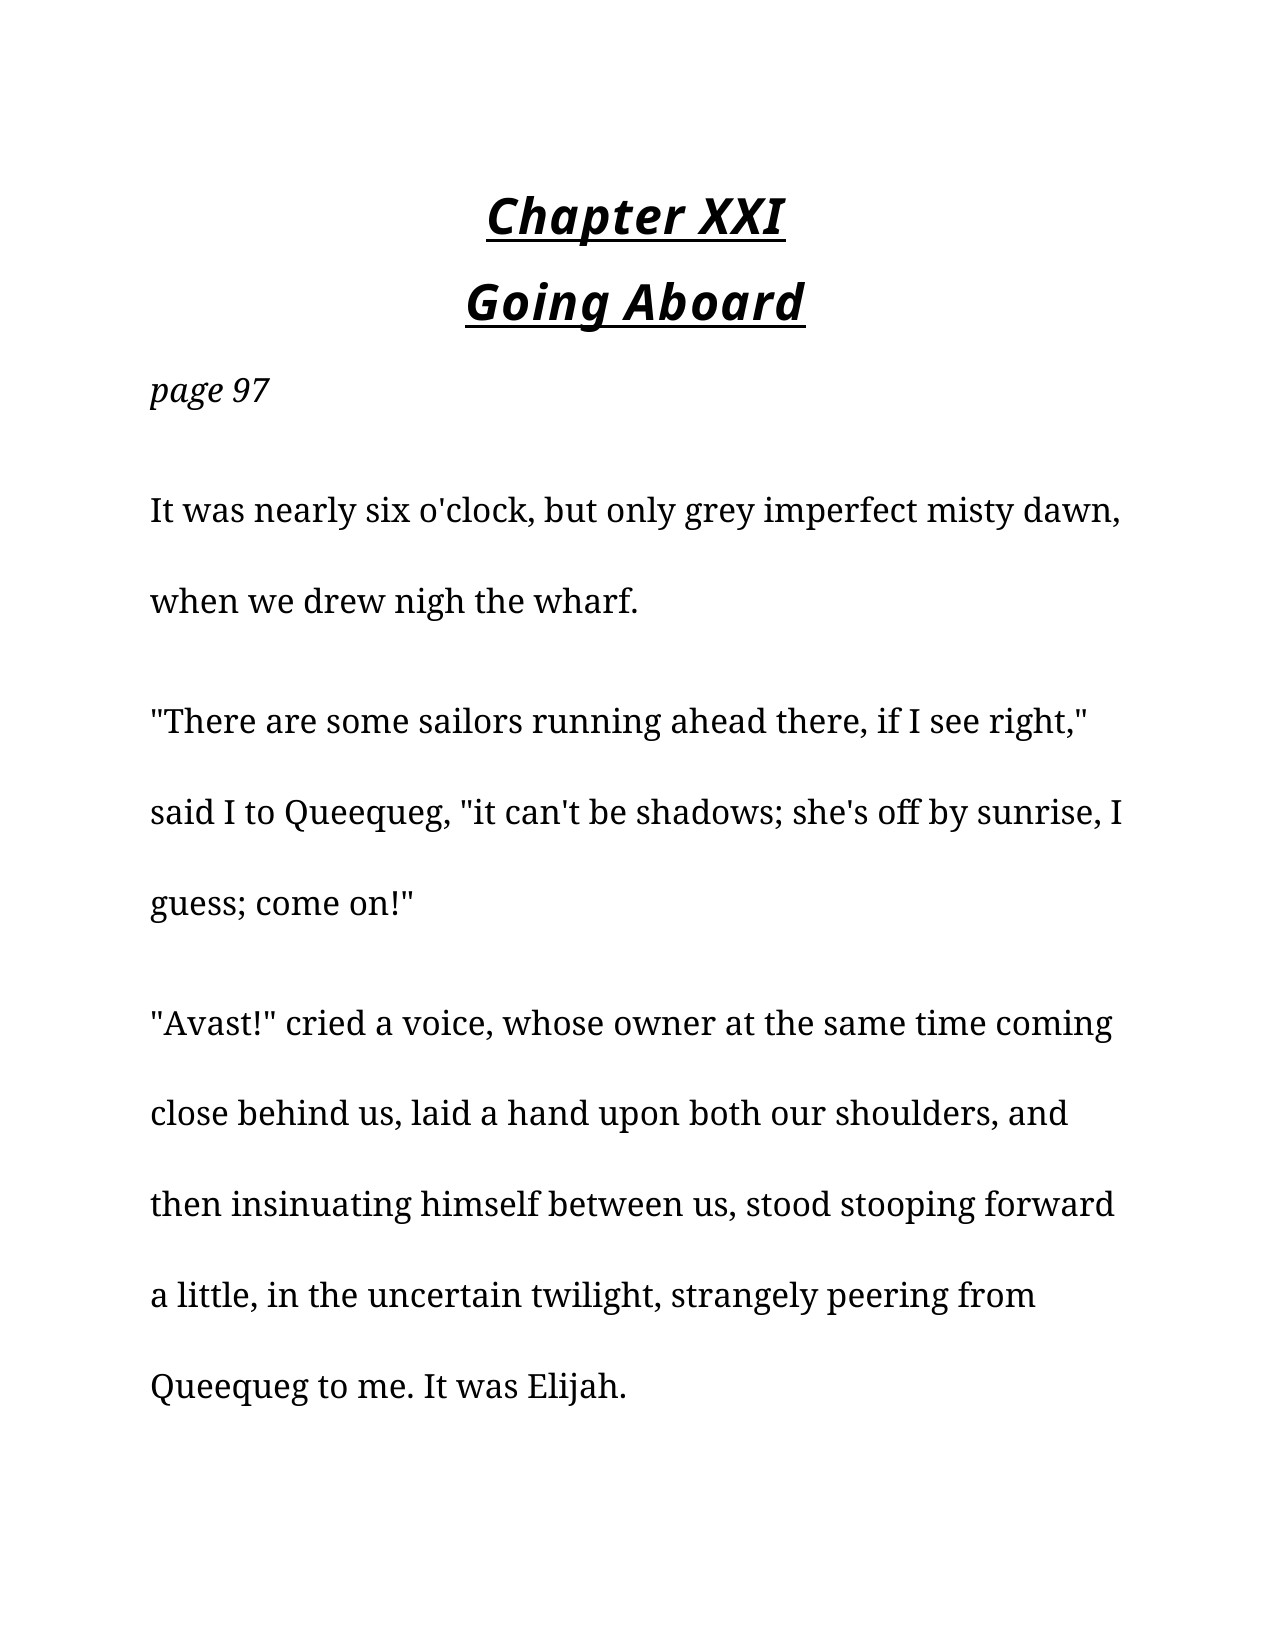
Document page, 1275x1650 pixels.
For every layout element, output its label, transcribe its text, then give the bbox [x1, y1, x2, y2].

subtitle Going Aboard [150, 267, 1125, 336]
text "There are some sailors running ahead there, if I see right," said I to Queequeg, "it can't be shadows; she's off by sunrise, I guess; come on!" [150, 698, 1125, 925]
text page 97 [150, 367, 1125, 412]
subtitle Chapter XXI [150, 181, 1125, 249]
text "Avast!" cried a voice, whose owner at the same time coming close behind us, laid a hand upon both our shoulders, and then insinuating himself between us, stood stooping forward a little, in the uncertain twilight, strangely peering from Queequeg to me. It was Elijah. [150, 999, 1125, 1408]
text It was nearly six o'clock, but only grey imperfect misty dawn, when we drew nigh the wharf. [150, 487, 1125, 623]
